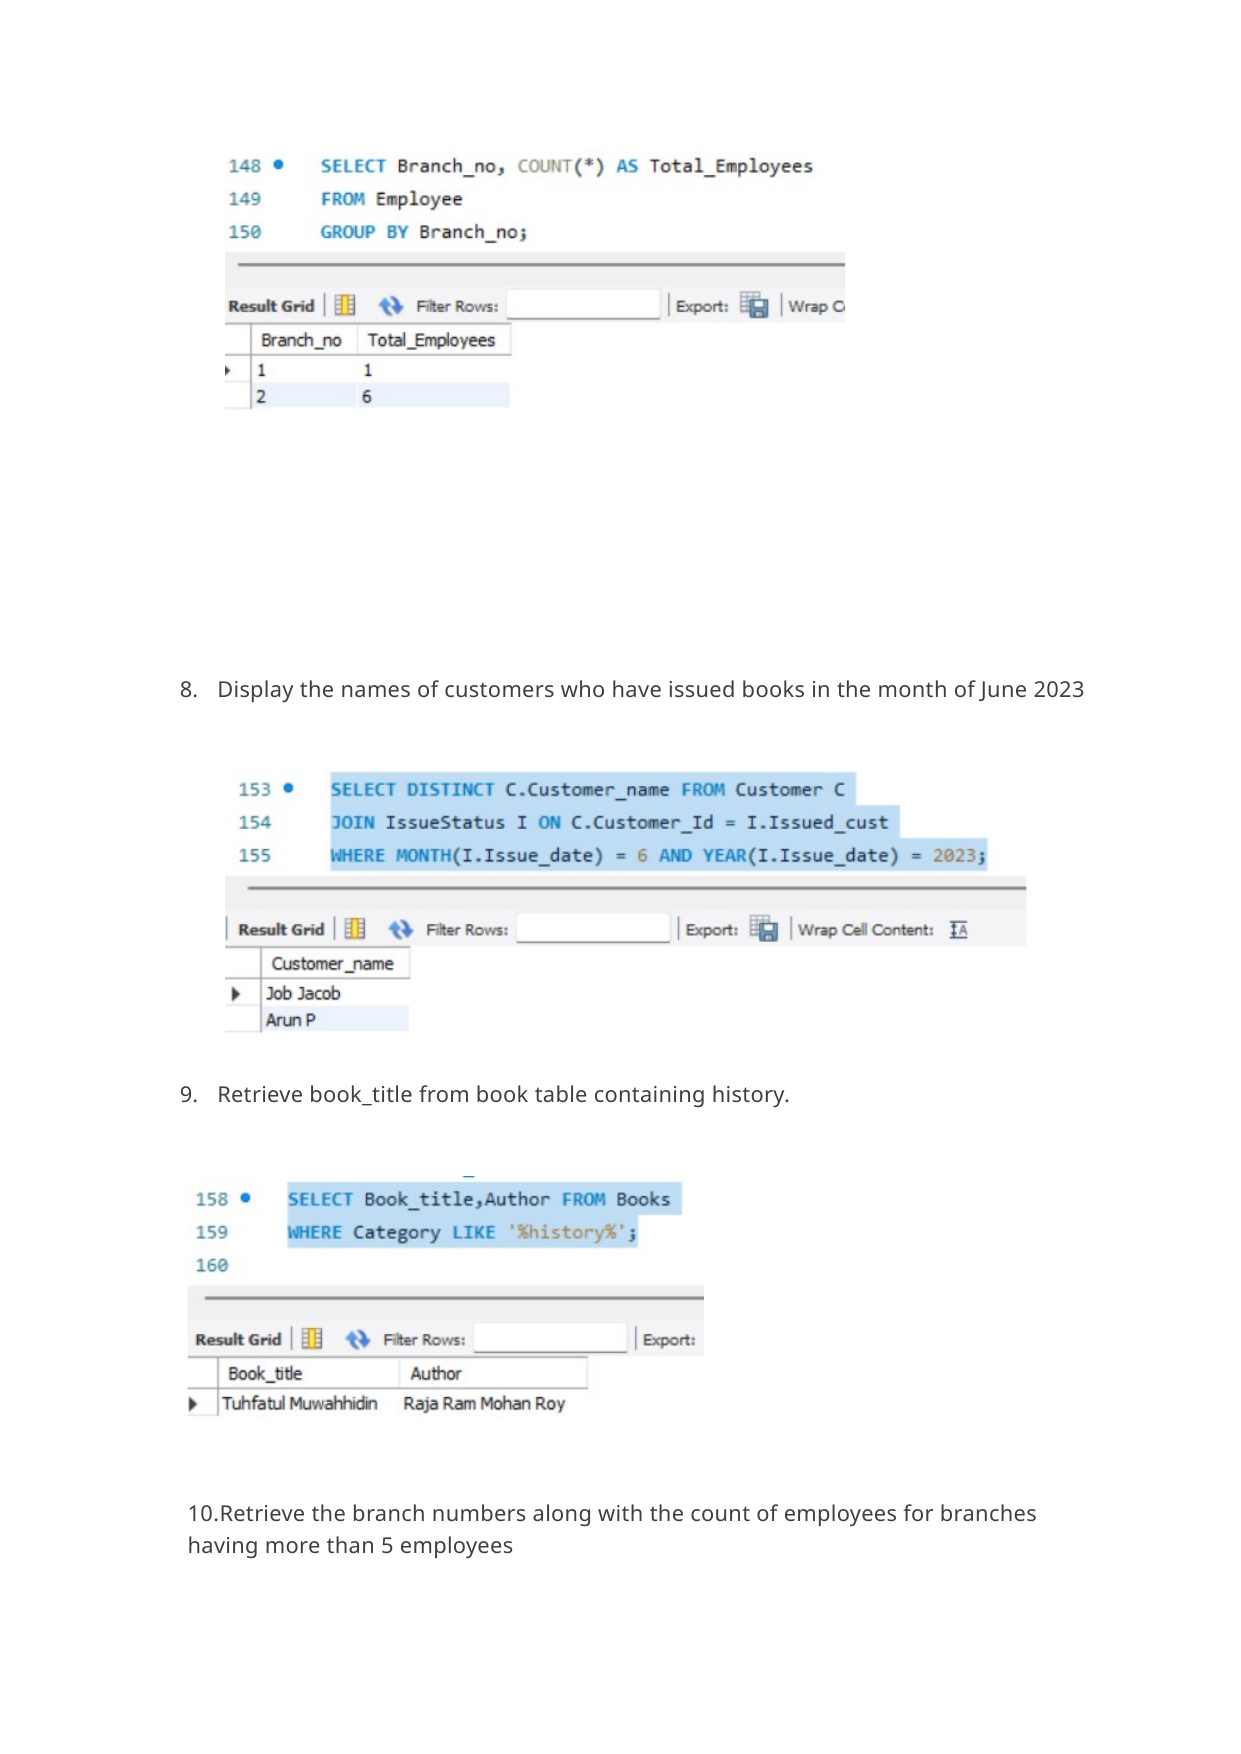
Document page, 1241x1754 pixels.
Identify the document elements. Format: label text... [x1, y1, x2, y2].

picture [225, 770, 1027, 1046]
picture [225, 150, 846, 415]
picture [187, 1176, 704, 1431]
text 10.Retrieve the branch numbers along with the count of employees for branches having more than 5 employees [187, 1498, 1090, 1560]
list Display the names of customers who have issued books in the month of June 2023 [179, 674, 1090, 704]
list Retrieve book_title from book table containing history. [179, 1079, 1090, 1109]
